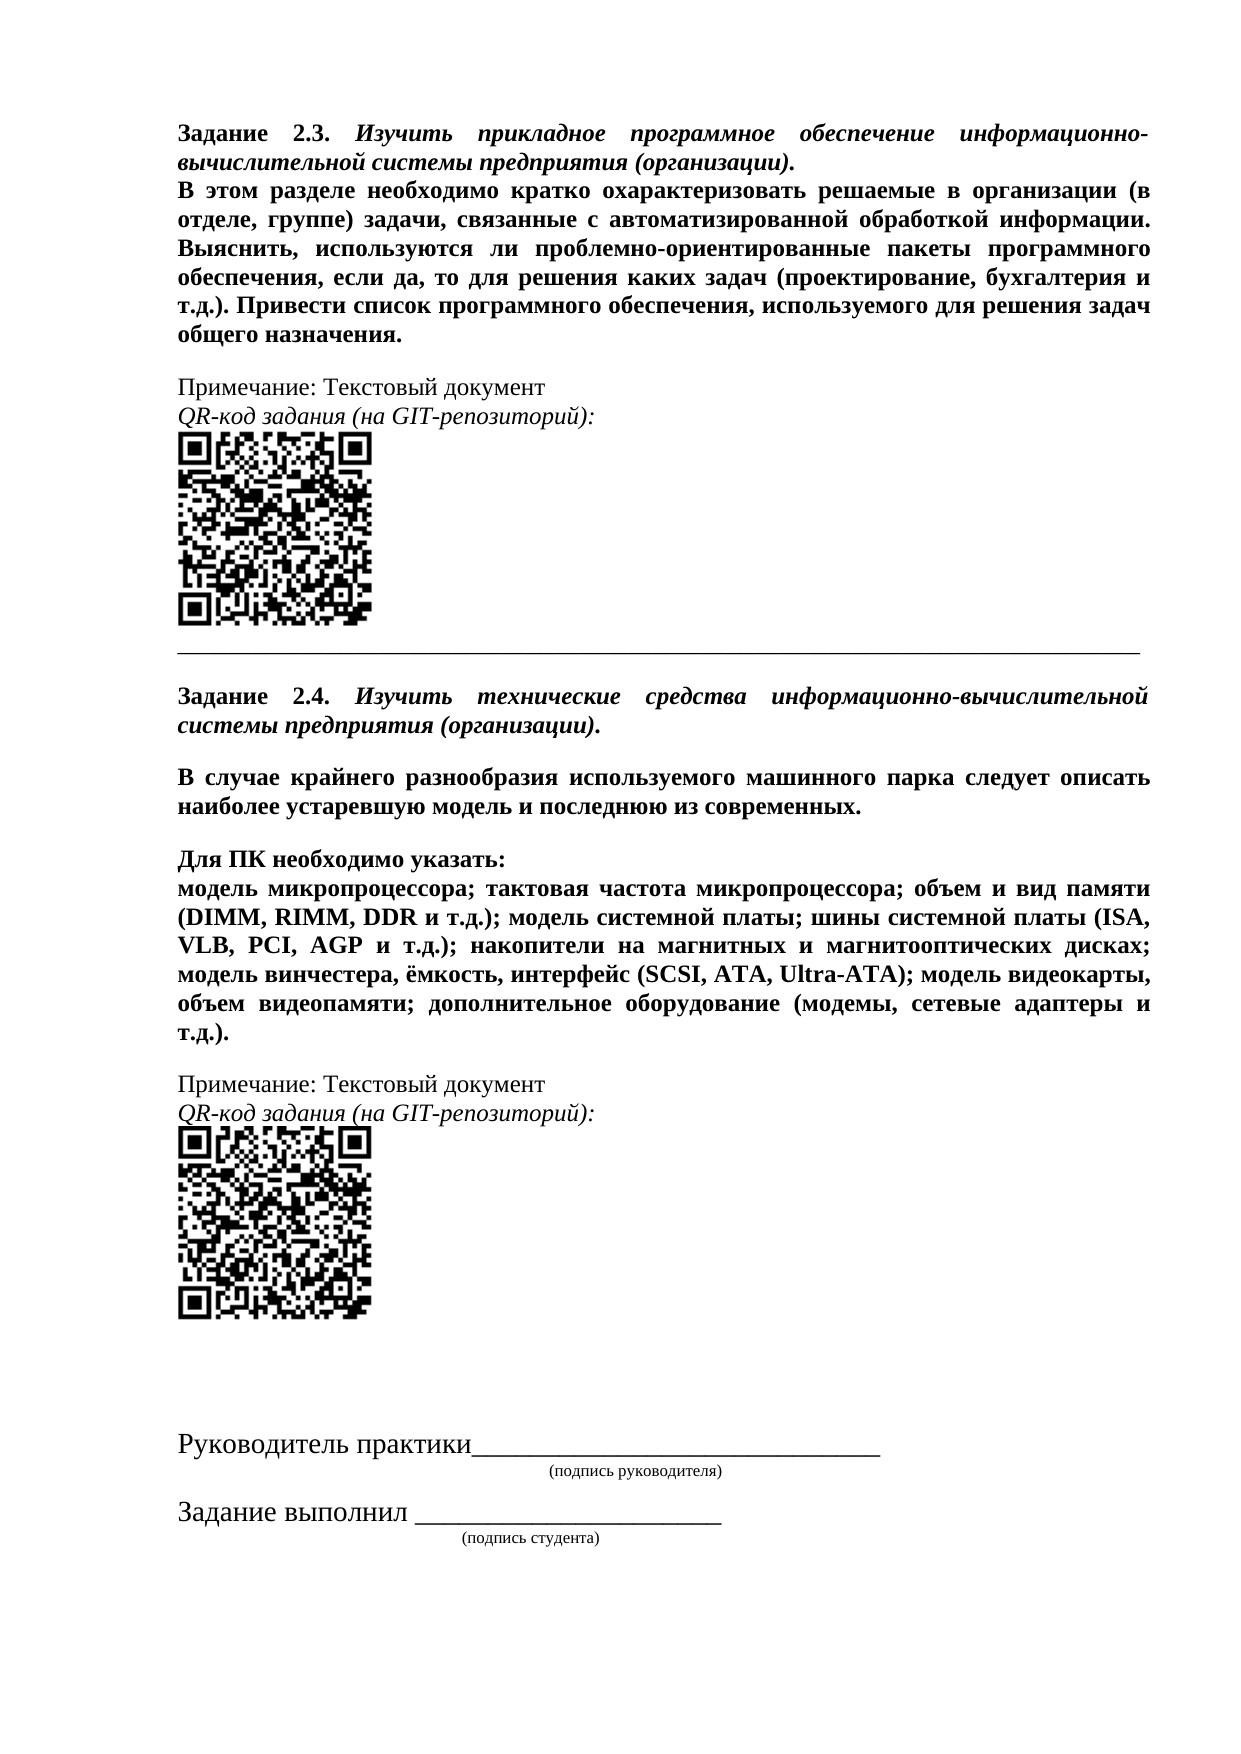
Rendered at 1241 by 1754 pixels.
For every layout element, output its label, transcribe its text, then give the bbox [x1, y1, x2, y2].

text QR-код задания (на GIT-репозиторий): [177, 401, 1152, 430]
text Задание выполнил _____________________ [177, 1494, 1152, 1527]
picture [177, 429, 374, 629]
picture [177, 1126, 373, 1321]
text модель микропроцессора; тактовая частота микропроцессора; объем и вид памяти (DIMM, RIMM, DDR и т.д.); модель системной платы; шины системной платы (ISA, VLB, PCI, AGP и т.д.); накопители на магнитных и магнитооптических дисках; модель винчестера, ёмкость, интерфейс (SCSI, ATA, Ultra-ATA); модель видеокарты, объем видеопамяти; дополнительное оборудование (модемы, сетевые адаптеры и т.д.). [177, 873, 1152, 1045]
text Руководитель практики____________________________ [177, 1427, 1152, 1460]
text Задание 2.3. Изучить прикладное программное обеспечение информационно-вычислительной системы предприятия (организации). [177, 118, 1152, 176]
text (подпись студента) [177, 1527, 1152, 1561]
text Задание 2.4. Изучить технические средства информационно-вычислительной системы предприятия (организации). [177, 681, 1152, 738]
text Примечание: Текстовый документ [177, 372, 1152, 401]
text _____________________________________________________________________________ [177, 628, 1152, 657]
text Для ПК необходимо указать: [177, 844, 1152, 873]
text QR-код задания (на GIT-репозиторий): [177, 1098, 1152, 1127]
text Примечание: Текстовый документ [177, 1069, 1152, 1098]
text В случае крайнего разнообразия используемого машинного парка следует описать наиболее устаревшую модель и последнюю из современных. [177, 762, 1152, 820]
text (подпись руководителя) [402, 1460, 1152, 1494]
